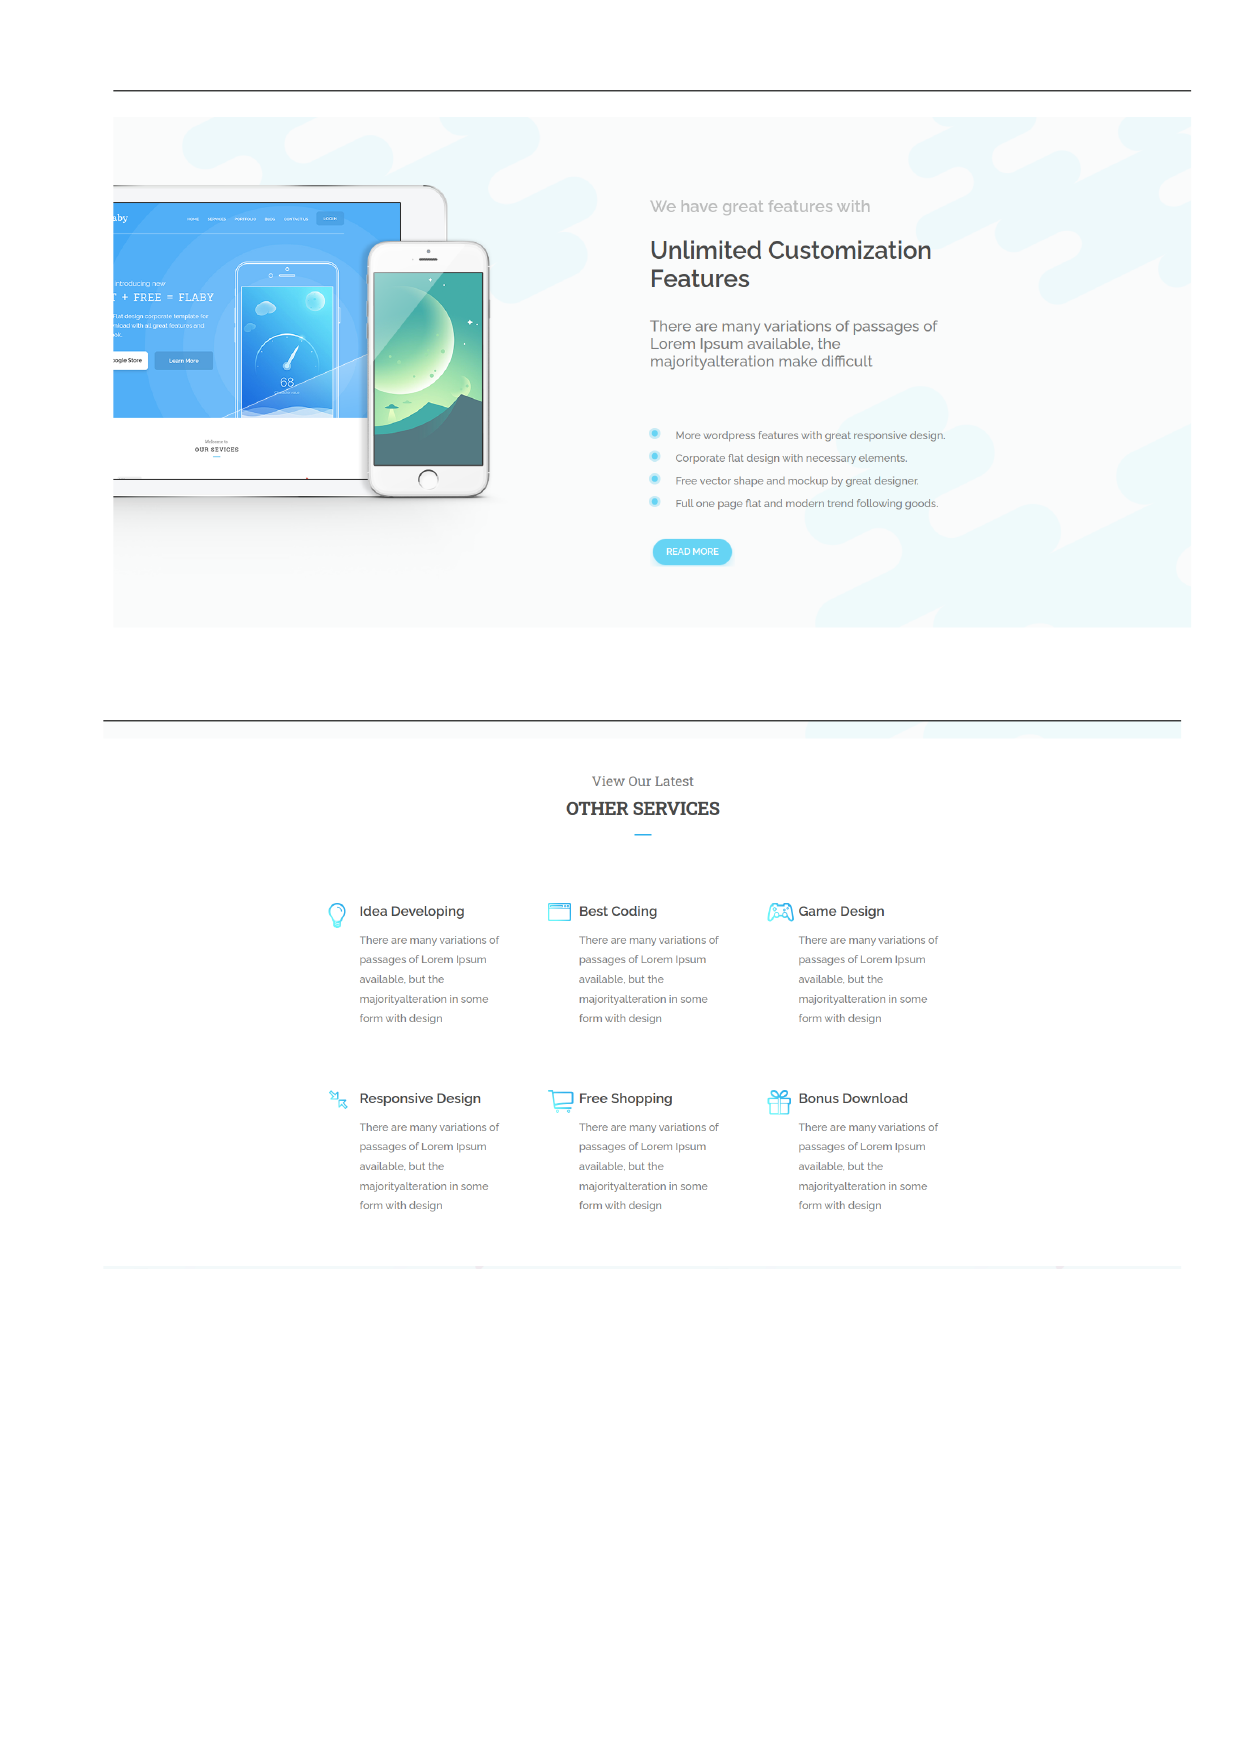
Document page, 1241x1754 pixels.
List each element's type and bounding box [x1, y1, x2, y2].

picture [113, 90, 1192, 639]
picture [103, 720, 1182, 1269]
